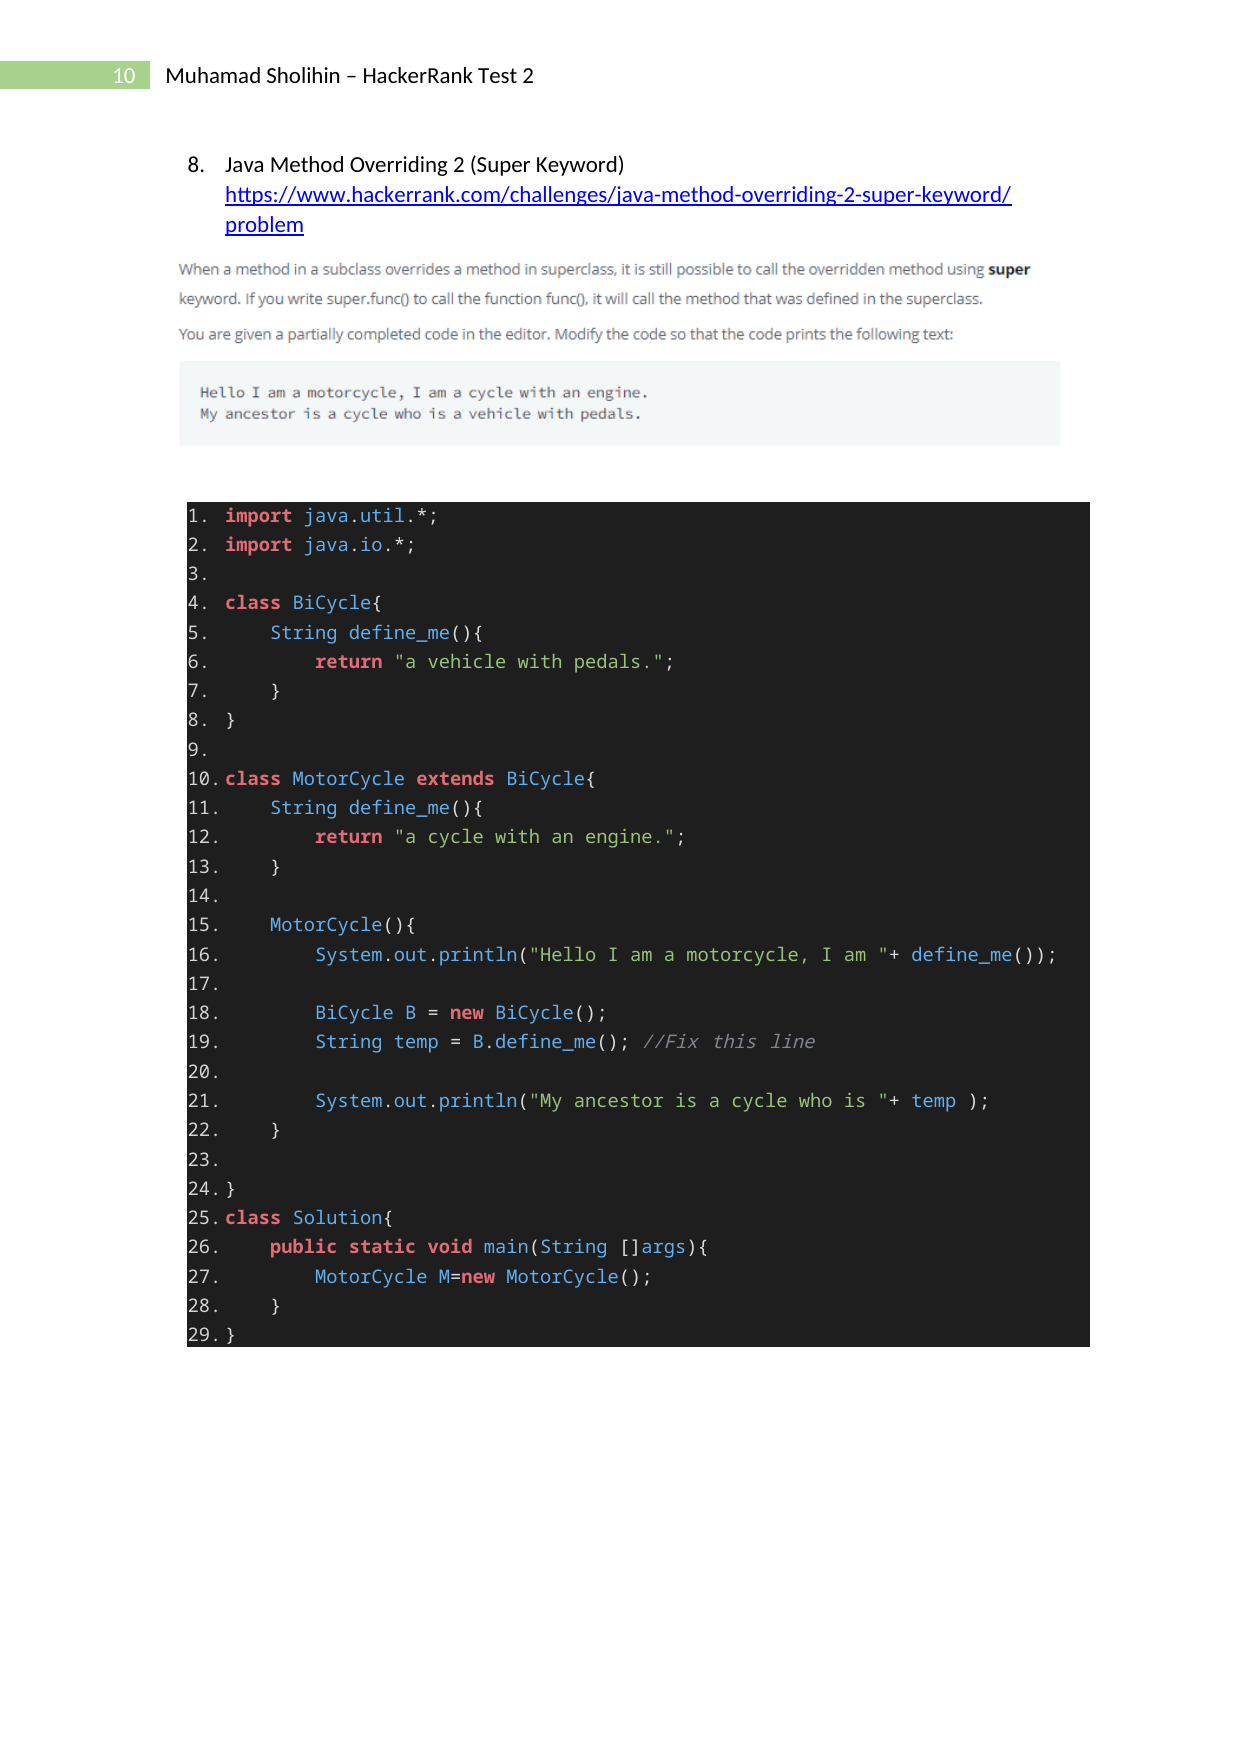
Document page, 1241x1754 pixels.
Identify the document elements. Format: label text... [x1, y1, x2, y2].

list public static void main(String []args){ [187, 1234, 1090, 1259]
list } [187, 853, 1090, 879]
list MotorCycle(){ [187, 912, 1090, 937]
list class MotorCycle extends BiCycle{ [187, 765, 1090, 791]
list import java.io.*; [187, 531, 1090, 557]
list Java Method Overriding 2 (Super Keyword) [187, 150, 1090, 178]
picture [150, 257, 1091, 453]
list class BiCycle{ [187, 590, 1090, 615]
list System.out.println("My ancestor is a cycle who is "+ temp ); [187, 1087, 1090, 1113]
list BiCycle B = new BiCycle(); [187, 999, 1090, 1025]
list String define_me(){ [187, 619, 1090, 644]
list String define_me(){ [187, 794, 1090, 820]
list https://www.hackerrank.com/challenges/java-method-overriding-2-super-keyword/problem [225, 180, 1090, 238]
list } [187, 707, 1090, 732]
list MotorCycle M=new MotorCycle(); [187, 1263, 1090, 1288]
list String temp = B.define_me(); //Fix this line [187, 1029, 1090, 1054]
list System.out.println("Hello I am a motorcycle, I am "+ define_me()); [187, 941, 1090, 966]
list } [187, 1117, 1090, 1142]
list } [187, 677, 1090, 703]
list } [187, 1321, 1090, 1347]
list } [187, 1175, 1090, 1201]
list import java.util.*; [187, 502, 1090, 527]
list return "a vehicle with pedals."; [187, 648, 1090, 674]
list class Solution{ [187, 1204, 1090, 1230]
list } [187, 1292, 1090, 1318]
list return "a cycle with an engine."; [187, 824, 1090, 849]
